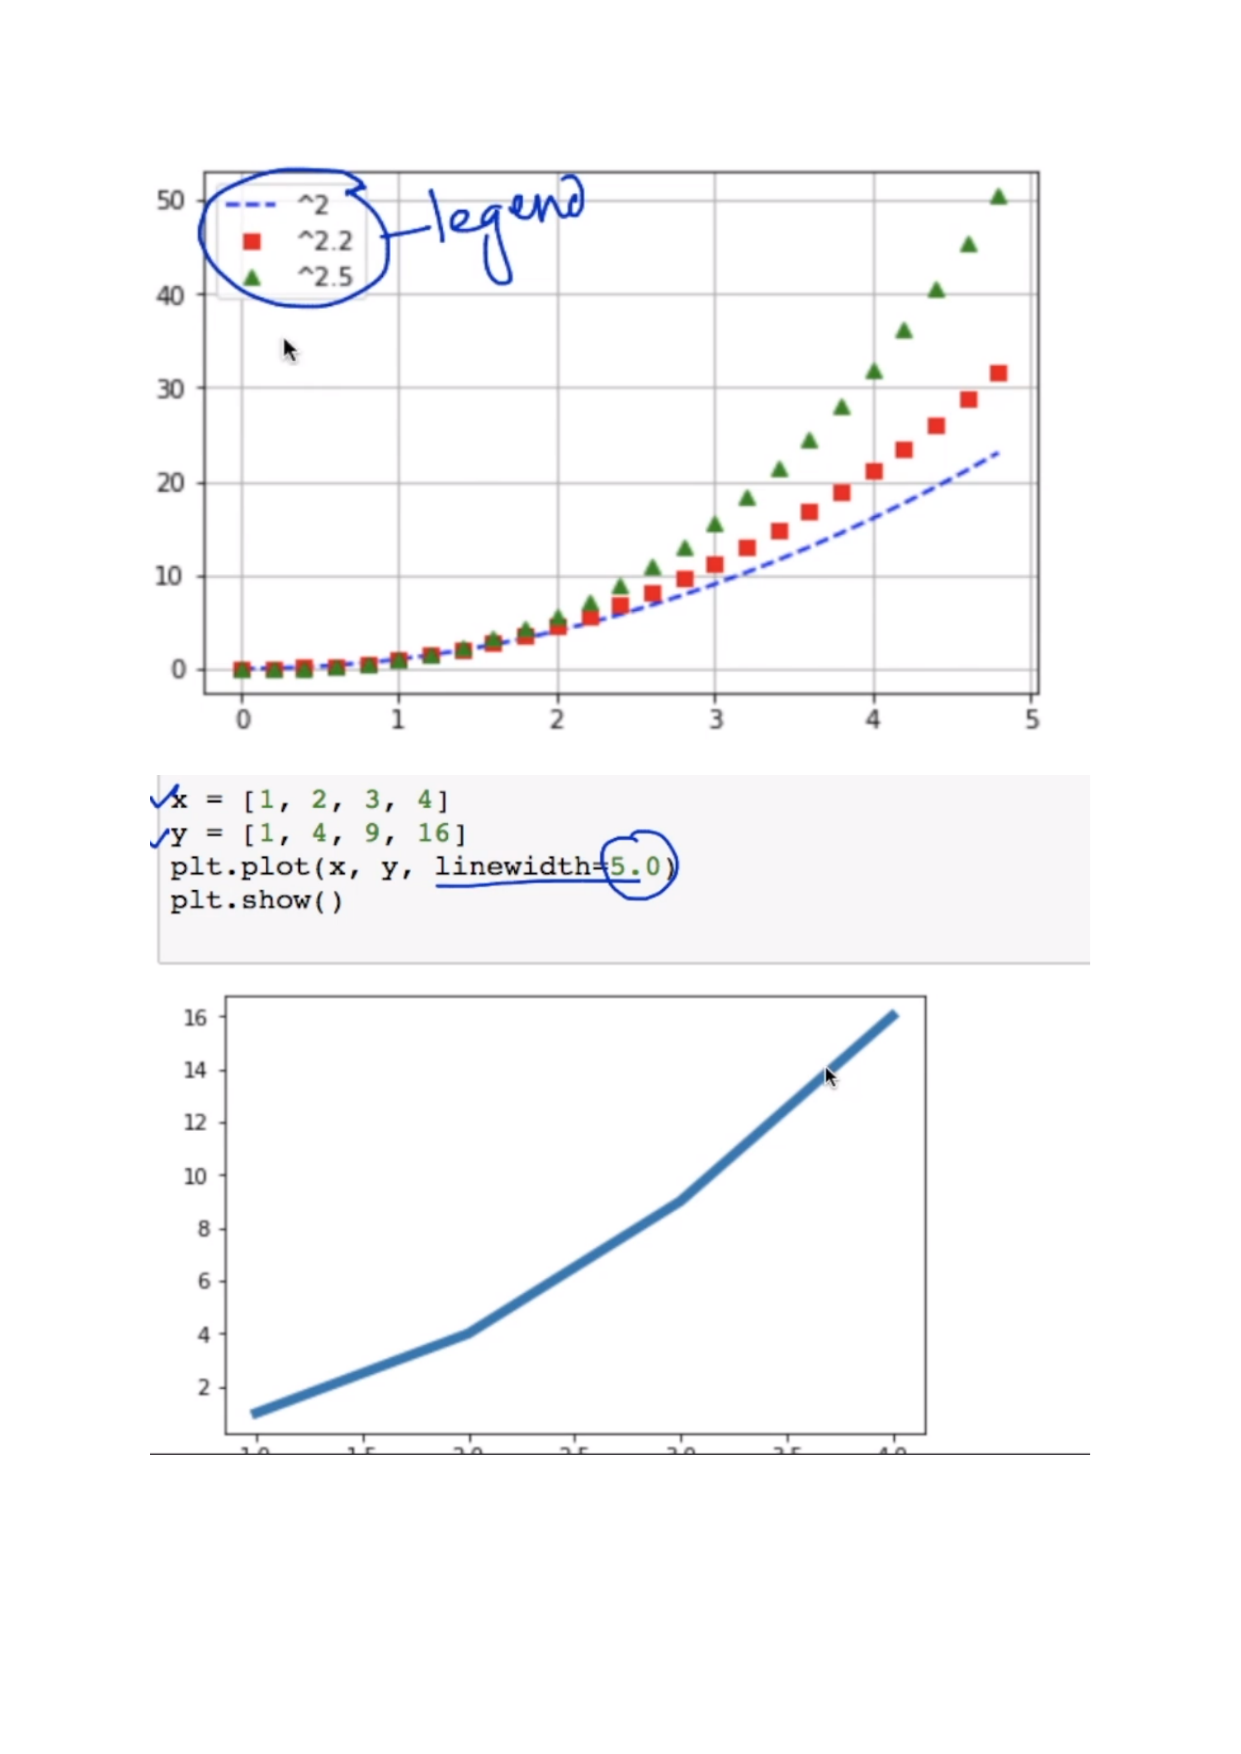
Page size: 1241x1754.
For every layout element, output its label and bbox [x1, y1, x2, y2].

picture [150, 775, 1091, 1455]
picture [150, 150, 1091, 756]
